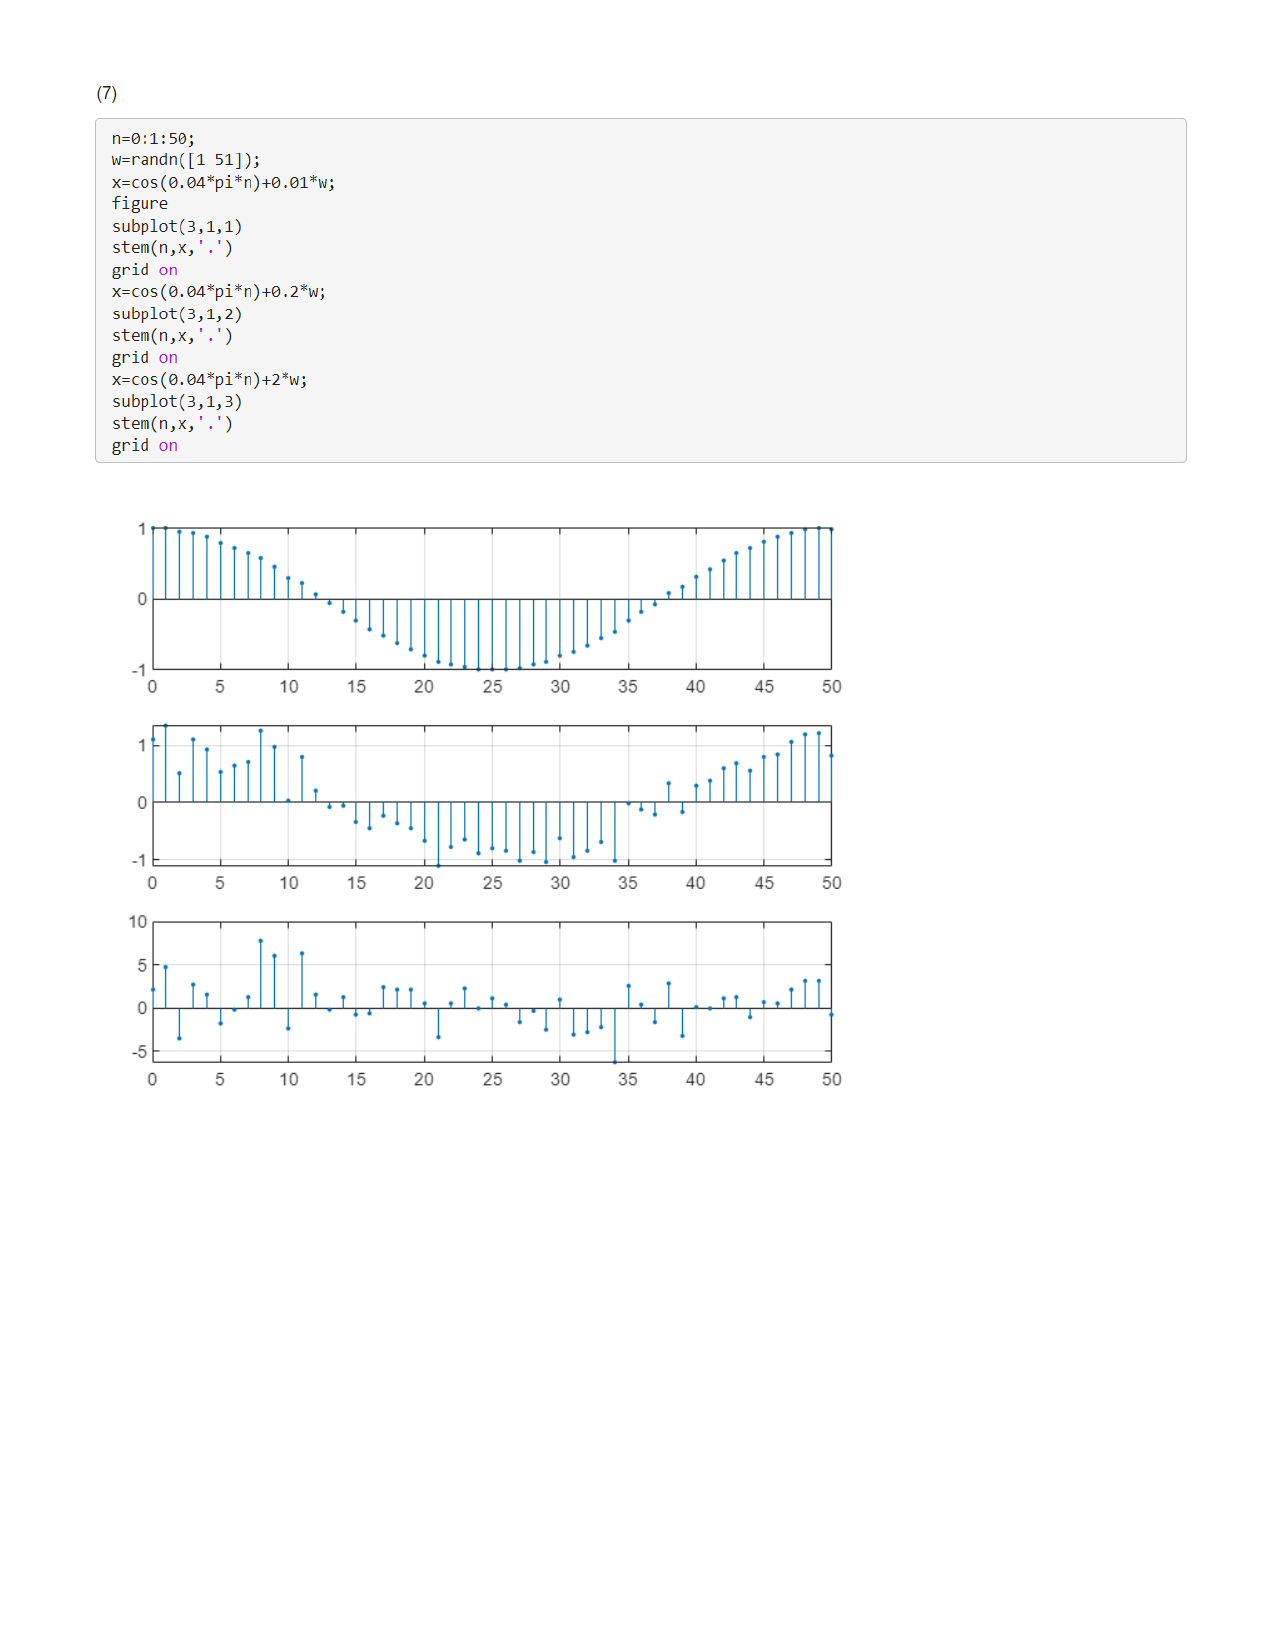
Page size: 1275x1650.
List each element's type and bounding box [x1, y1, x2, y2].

picture [75, 490, 890, 1128]
picture [75, 75, 1200, 472]
